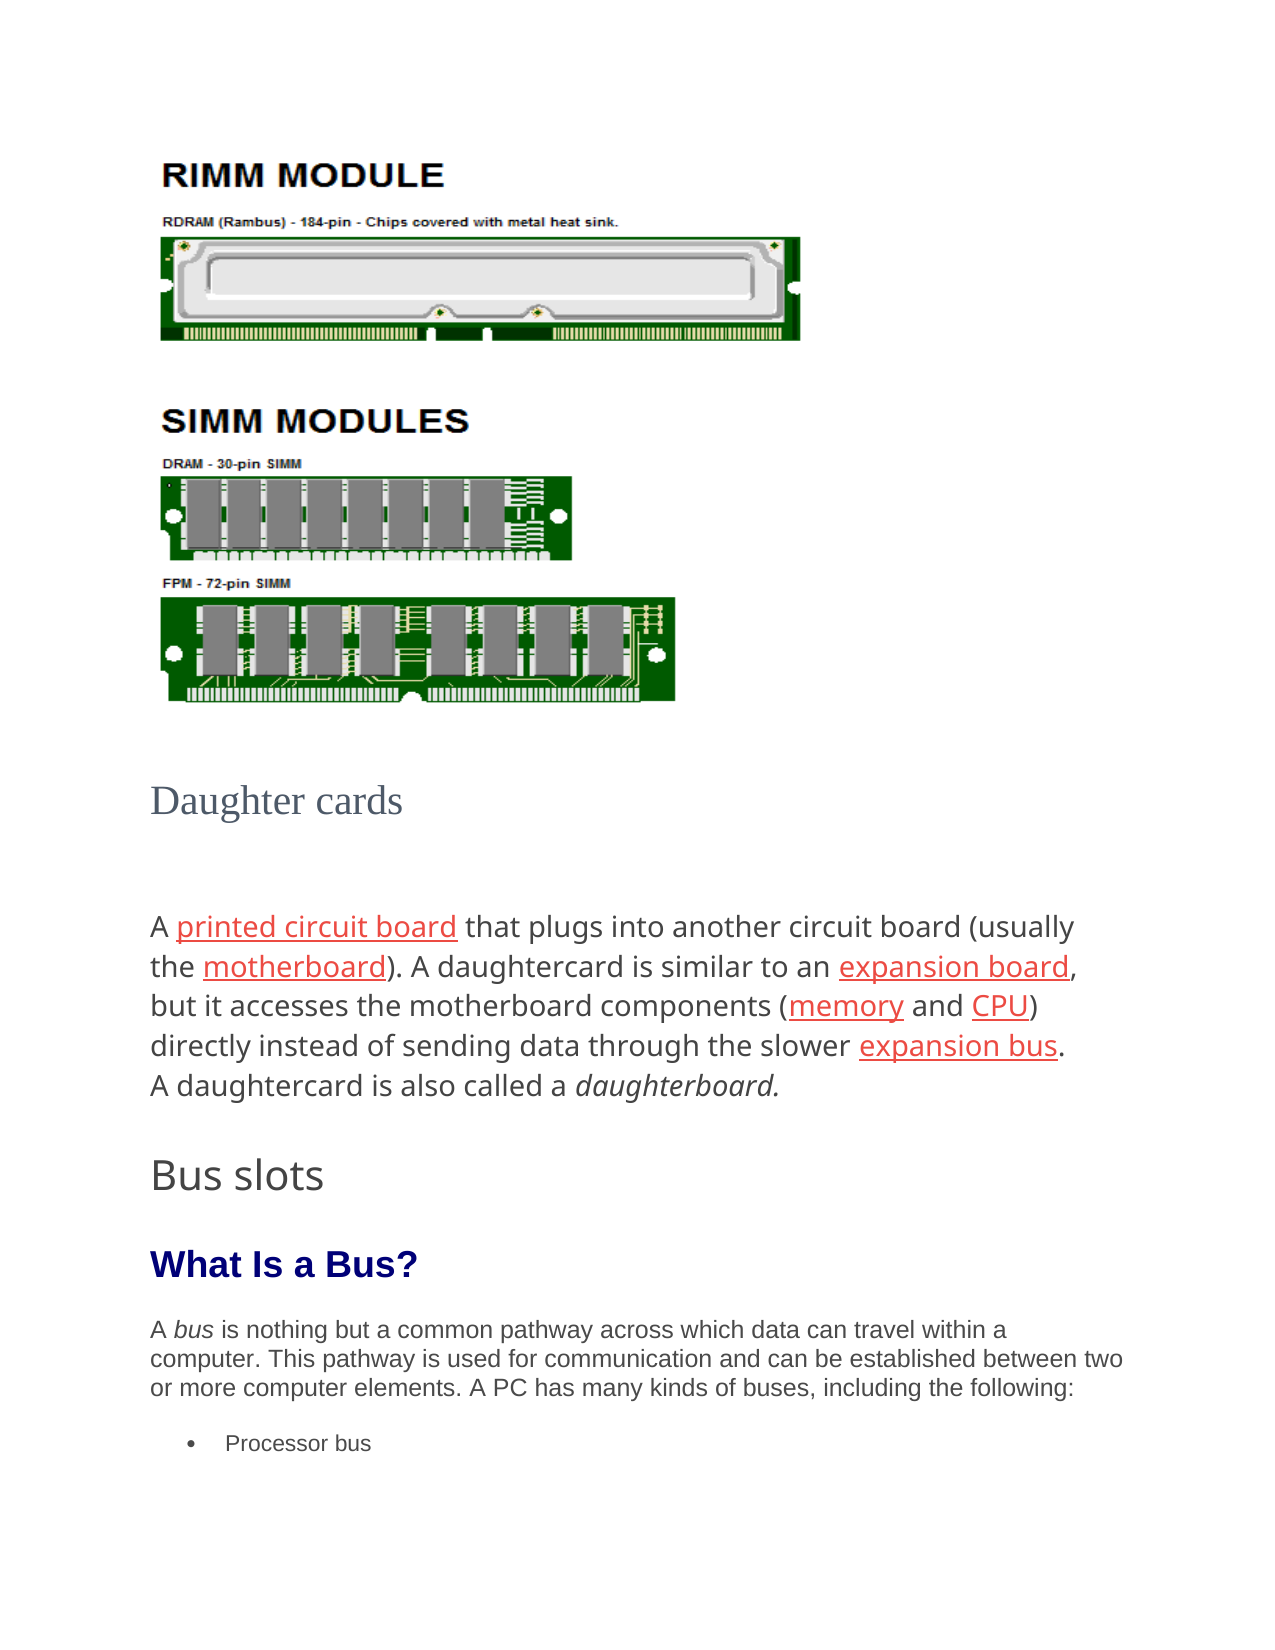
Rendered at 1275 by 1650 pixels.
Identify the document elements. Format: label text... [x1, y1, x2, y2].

text A bus is nothing but a common pathway across which data can travel within a computer. This pathway is used for communication and can be established between two or more computer elements. A PC has many kinds of buses, including the following: [150, 1315, 1125, 1401]
list Processor bus [187, 1430, 1125, 1457]
subtitle What Is a Bus? [150, 1243, 1125, 1286]
text Bus slots [150, 1145, 1125, 1202]
text Daughter cards [150, 776, 1125, 824]
picture [150, 150, 813, 713]
text A daughtercard is also called a daughterboard. [150, 1065, 1125, 1105]
